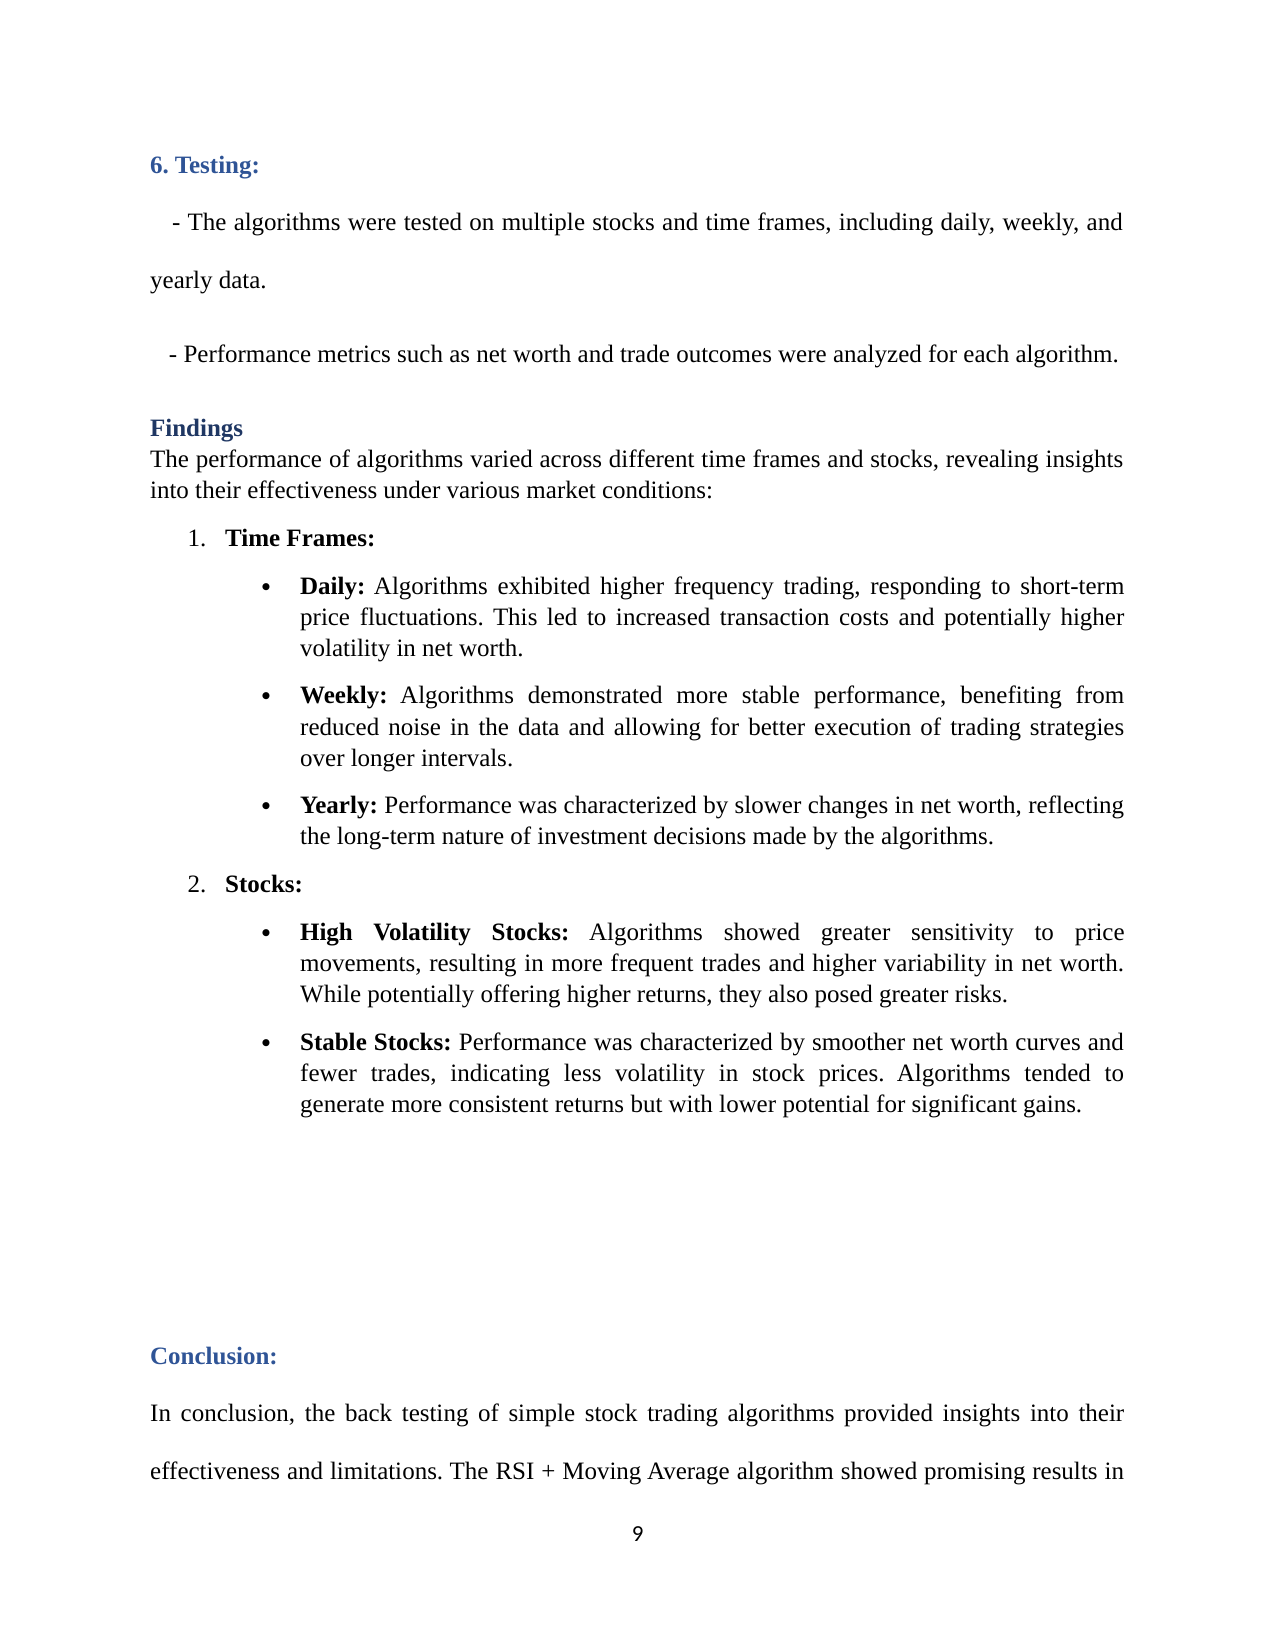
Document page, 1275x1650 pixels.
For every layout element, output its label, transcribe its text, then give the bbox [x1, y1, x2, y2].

list Daily: Algorithms exhibited higher frequency trading, responding to short-term price fluctuations. This led to increased transaction costs and potentially higher volatility in net worth. [262, 571, 1125, 662]
subtitle Findings [150, 413, 1125, 442]
list Yearly: Performance was characterized by slower changes in net worth, reflecting the long-term nature of investment decisions made by the algorithms. [262, 790, 1125, 850]
list Stocks: [187, 869, 1125, 898]
list High Volatility Stocks: Algorithms showed greater sensitivity to price movements, resulting in more frequent trades and higher variability in net worth. While potentially offering higher returns, they also posed greater risks. [262, 917, 1125, 1008]
list Time Frames: [187, 523, 1125, 552]
list Stable Stocks: Performance was characterized by smoother net worth curves and fewer trades, indicating less volatility in stock prices. Algorithms tended to generate more consistent returns but with lower potential for significant gains. [262, 1027, 1125, 1117]
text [150, 1398, 1125, 1484]
text - The algorithms were tested on multiple stocks and time frames, including daily, weekly, and yearly data. [150, 207, 1125, 294]
subtitle 6. Testing: [150, 150, 1125, 179]
list Weekly: Algorithms demonstrated more stable performance, benefiting from reduced noise in the data and allowing for better execution of trading strategies over longer intervals. [262, 681, 1125, 771]
subtitle Conclusion: [150, 1341, 1125, 1369]
text The performance of algorithms varied across different time frames and stocks, revealing insights into their effectiveness under various market conditions: [150, 444, 1125, 504]
text - Performance metrics such as net worth and trade outcomes were analyzed for each algorithm. [150, 339, 1125, 368]
